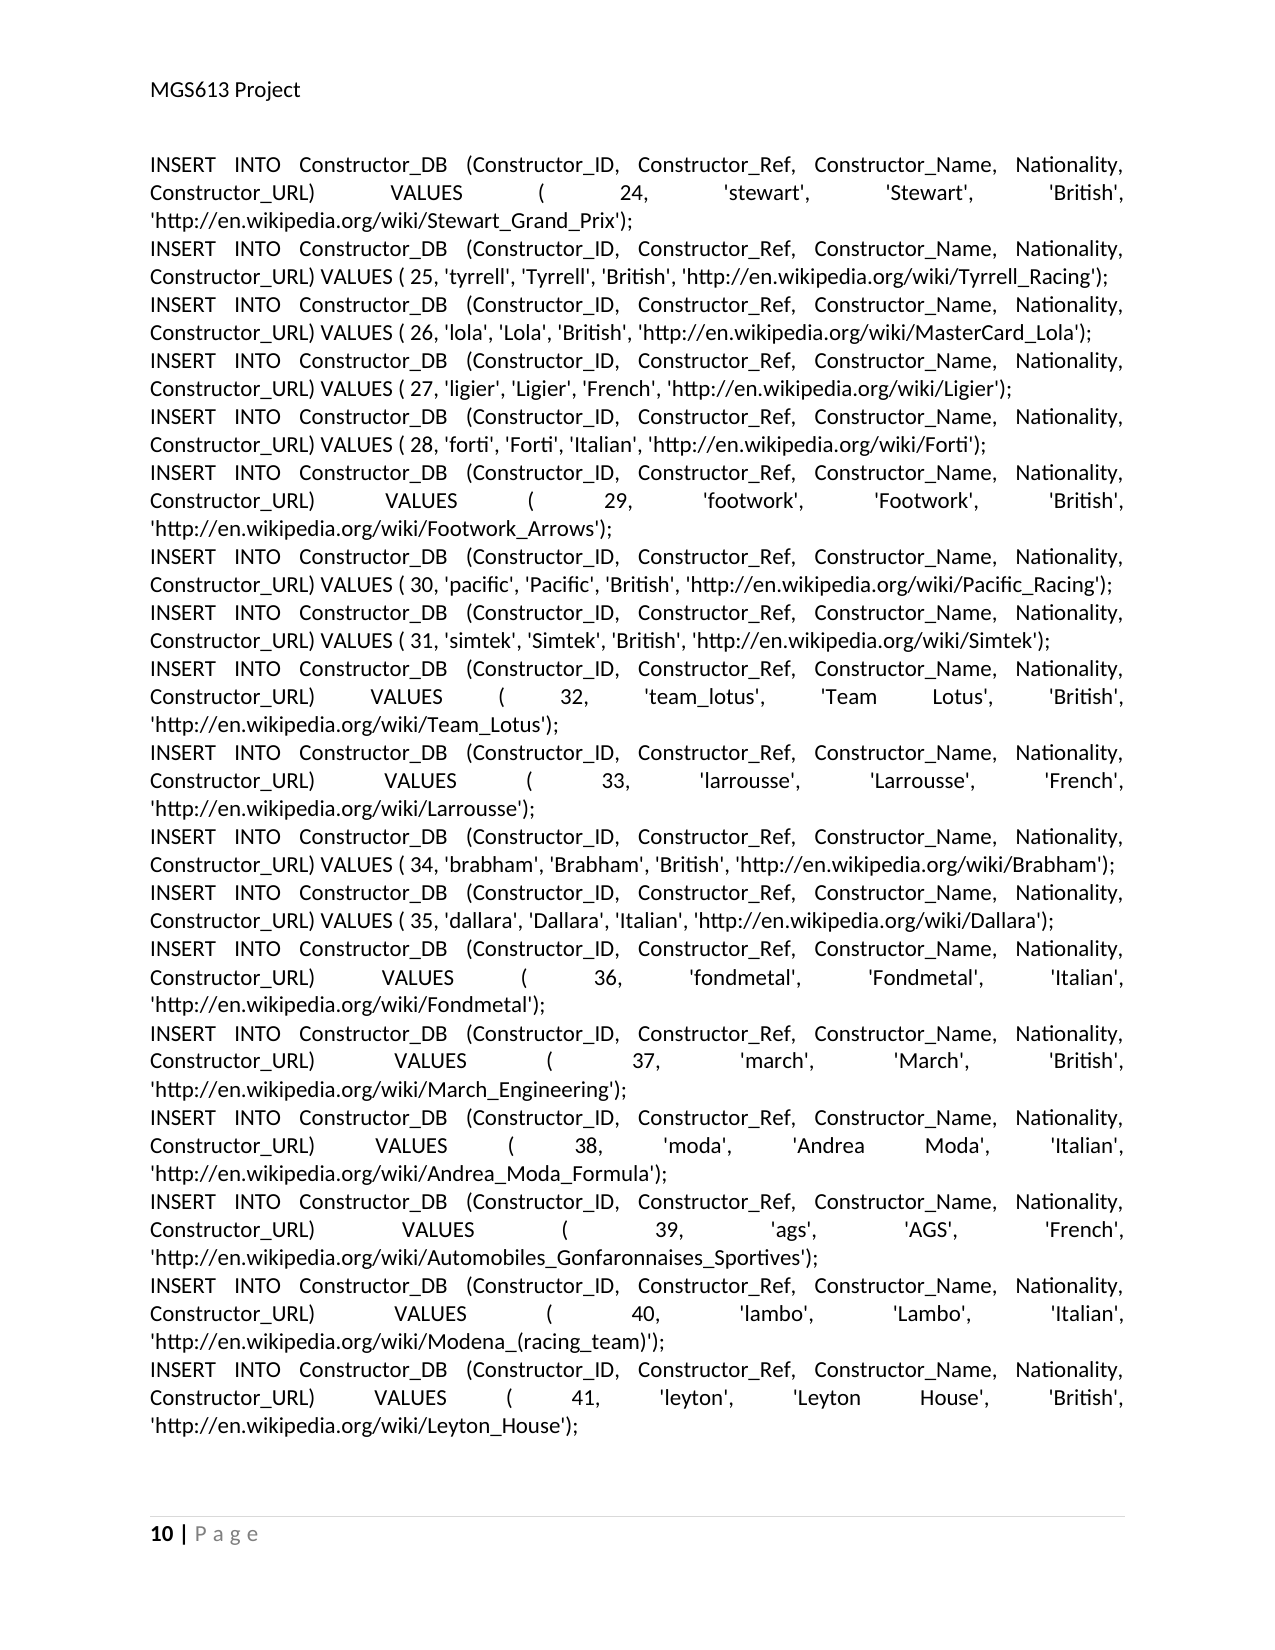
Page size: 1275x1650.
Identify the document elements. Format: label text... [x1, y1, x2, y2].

text INSERT INTO Constructor_DB (Constructor_ID, Constructor_Ref, Constructor_Name, Nationality, Constructor_URL) VALUES ( 32, 'team_lotus', 'Team Lotus', 'British', 'http://en.wikipedia.org/wiki/Team_Lotus'); [150, 654, 1125, 738]
text INSERT INTO Constructor_DB (Constructor_ID, Constructor_Ref, Constructor_Name, Nationality, Constructor_URL) VALUES ( 33, 'larrousse', 'Larrousse', 'French', 'http://en.wikipedia.org/wiki/Larrousse'); [150, 738, 1125, 822]
text INSERT INTO Constructor_DB (Constructor_ID, Constructor_Ref, Constructor_Name, Nationality, Constructor_URL) VALUES ( 24, 'stewart', 'Stewart', 'British', 'http://en.wikipedia.org/wiki/Stewart_Grand_Prix'); [150, 150, 1125, 234]
text INSERT INTO Constructor_DB (Constructor_ID, Constructor_Ref, Constructor_Name, Nationality, Constructor_URL) VALUES ( 31, 'simtek', 'Simtek', 'British', 'http://en.wikipedia.org/wiki/Simtek'); [150, 598, 1125, 654]
text INSERT INTO Constructor_DB (Constructor_ID, Constructor_Ref, Constructor_Name, Nationality, Constructor_URL) VALUES ( 25, 'tyrrell', 'Tyrrell', 'British', 'http://en.wikipedia.org/wiki/Tyrrell_Racing'); [150, 234, 1125, 290]
text INSERT INTO Constructor_DB (Constructor_ID, Constructor_Ref, Constructor_Name, Nationality, Constructor_URL) VALUES ( 36, 'fondmetal', 'Fondmetal', 'Italian', 'http://en.wikipedia.org/wiki/Fondmetal'); [150, 934, 1125, 1019]
text INSERT INTO Constructor_DB (Constructor_ID, Constructor_Ref, Constructor_Name, Nationality, Constructor_URL) VALUES ( 34, 'brabham', 'Brabham', 'British', 'http://en.wikipedia.org/wiki/Brabham'); [150, 822, 1125, 878]
text INSERT INTO Constructor_DB (Constructor_ID, Constructor_Ref, Constructor_Name, Nationality, Constructor_URL) VALUES ( 38, 'moda', 'Andrea Moda', 'Italian', 'http://en.wikipedia.org/wiki/Andrea_Moda_Formula'); [150, 1103, 1125, 1187]
text INSERT INTO Constructor_DB (Constructor_ID, Constructor_Ref, Constructor_Name, Nationality, Constructor_URL) VALUES ( 29, 'footwork', 'Footwork', 'British', 'http://en.wikipedia.org/wiki/Footwork_Arrows'); [150, 458, 1125, 542]
text INSERT INTO Constructor_DB (Constructor_ID, Constructor_Ref, Constructor_Name, Nationality, Constructor_URL) VALUES ( 40, 'lambo', 'Lambo', 'Italian', 'http://en.wikipedia.org/wiki/Modena_(racing_team)'); [150, 1271, 1125, 1355]
text INSERT INTO Constructor_DB (Constructor_ID, Constructor_Ref, Constructor_Name, Nationality, Constructor_URL) VALUES ( 35, 'dallara', 'Dallara', 'Italian', 'http://en.wikipedia.org/wiki/Dallara'); [150, 878, 1125, 934]
text INSERT INTO Constructor_DB (Constructor_ID, Constructor_Ref, Constructor_Name, Nationality, Constructor_URL) VALUES ( 28, 'forti', 'Forti', 'Italian', 'http://en.wikipedia.org/wiki/Forti'); [150, 402, 1125, 458]
text INSERT INTO Constructor_DB (Constructor_ID, Constructor_Ref, Constructor_Name, Nationality, Constructor_URL) VALUES ( 27, 'ligier', 'Ligier', 'French', 'http://en.wikipedia.org/wiki/Ligier'); [150, 346, 1125, 402]
text INSERT INTO Constructor_DB (Constructor_ID, Constructor_Ref, Constructor_Name, Nationality, Constructor_URL) VALUES ( 30, 'pacific', 'Pacific', 'British', 'http://en.wikipedia.org/wiki/Pacific_Racing'); [150, 542, 1125, 598]
text INSERT INTO Constructor_DB (Constructor_ID, Constructor_Ref, Constructor_Name, Nationality, Constructor_URL) VALUES ( 41, 'leyton', 'Leyton House', 'British', 'http://en.wikipedia.org/wiki/Leyton_House'); [150, 1355, 1125, 1439]
text INSERT INTO Constructor_DB (Constructor_ID, Constructor_Ref, Constructor_Name, Nationality, Constructor_URL) VALUES ( 39, 'ags', 'AGS', 'French', 'http://en.wikipedia.org/wiki/Automobiles_Gonfaronnaises_Sportives'); [150, 1187, 1125, 1271]
text INSERT INTO Constructor_DB (Constructor_ID, Constructor_Ref, Constructor_Name, Nationality, Constructor_URL) VALUES ( 26, 'lola', 'Lola', 'British', 'http://en.wikipedia.org/wiki/MasterCard_Lola'); [150, 290, 1125, 346]
text INSERT INTO Constructor_DB (Constructor_ID, Constructor_Ref, Constructor_Name, Nationality, Constructor_URL) VALUES ( 37, 'march', 'March', 'British', 'http://en.wikipedia.org/wiki/March_Engineering'); [150, 1019, 1125, 1103]
